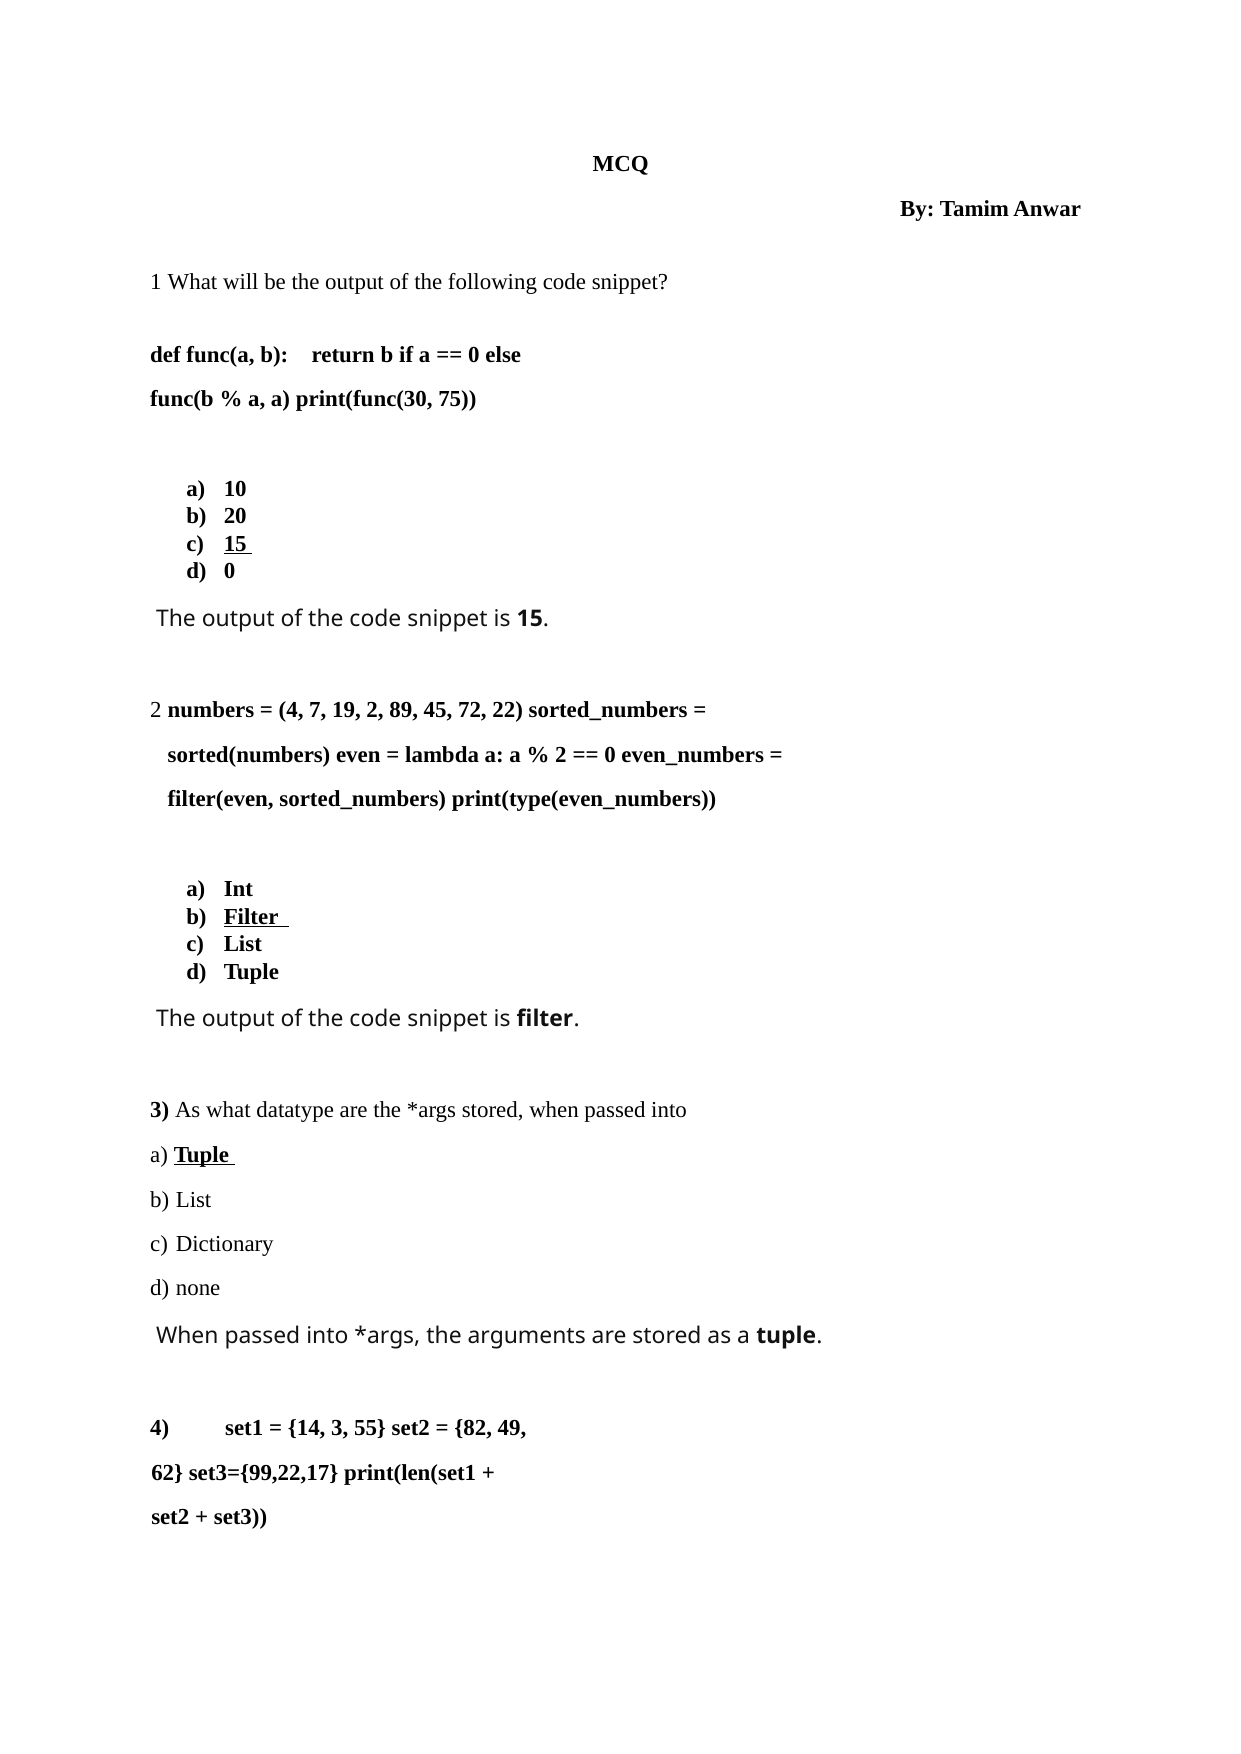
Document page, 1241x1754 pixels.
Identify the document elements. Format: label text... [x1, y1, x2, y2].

text By: Tamim Anwar [150, 195, 1086, 222]
list set1 = {14, 3, 55} set2 = {82, 49, 62} set3={99,22,17} print(len(set1 + set2 + set3)) [150, 1414, 537, 1530]
text When passed into *args, the arguments are stored as a tuple. [150, 1319, 1086, 1351]
list Filter [186, 903, 1086, 929]
list What will be the output of the following code snippet? [150, 268, 832, 294]
list Dictionary [150, 1230, 1069, 1256]
text The output of the code snippet is filter. [150, 1002, 1086, 1034]
list List [186, 931, 1086, 957]
text The output of the code snippet is 15. [150, 602, 1086, 633]
list 20 [186, 502, 1086, 528]
text 3) As what datatype are the *args stored, when passed into [150, 1096, 723, 1123]
list List [150, 1186, 1069, 1212]
list none [150, 1274, 1069, 1301]
list numbers = (4, 7, 19, 2, 89, 45, 72, 22) sorted_numbers = sorted(numbers) even = lambda a: a % 2 == 0 even_numbers = filter(even, sorted_numbers) print(type(even_numbers)) [150, 696, 832, 812]
text MCQ [150, 151, 648, 177]
text def func(a, b): return b if a == 0 else func(b % a, a) print(func(30, 75)) [150, 341, 522, 411]
list 10 [186, 474, 1086, 501]
list 0 [186, 557, 1086, 584]
list 15 [186, 530, 1086, 556]
list Tuple [186, 958, 1086, 984]
list Int [186, 875, 1086, 902]
text a) Tuple [150, 1141, 723, 1167]
